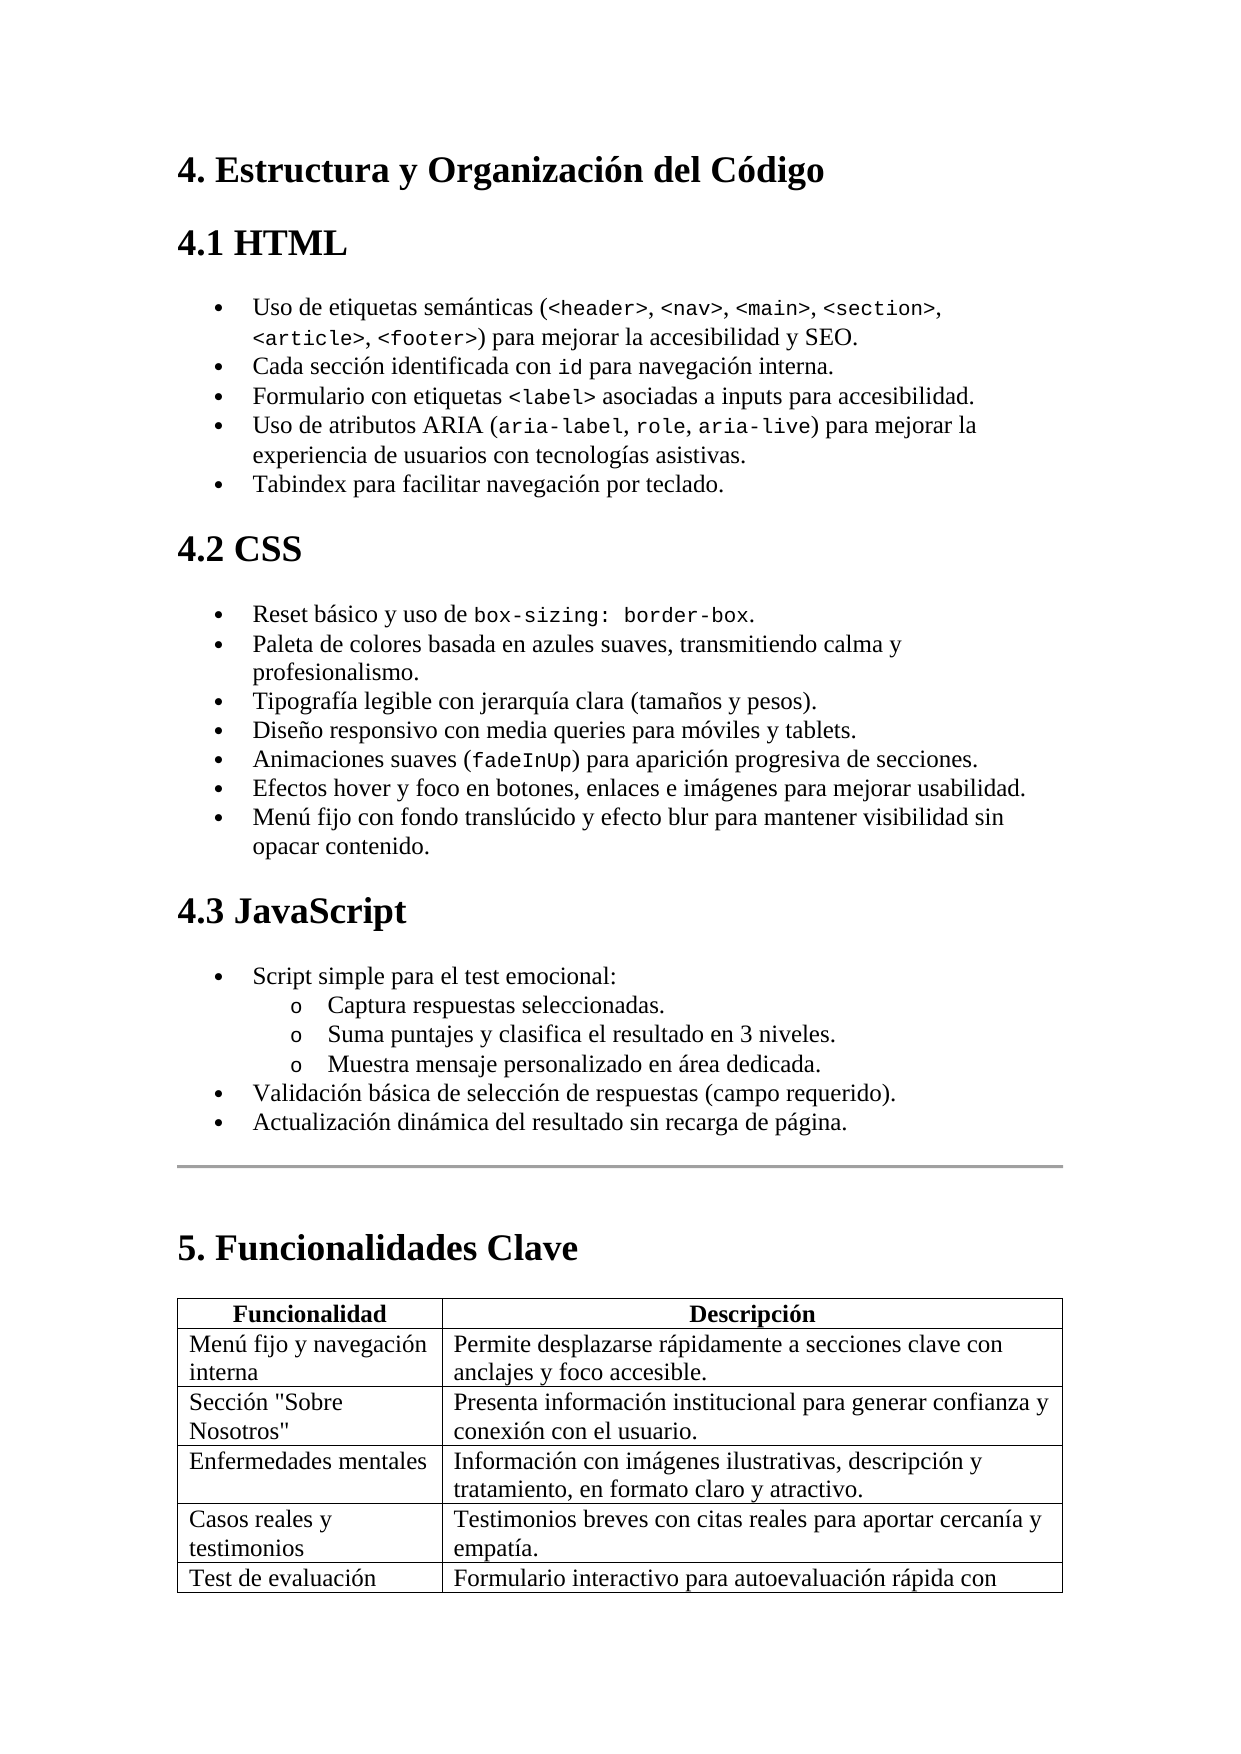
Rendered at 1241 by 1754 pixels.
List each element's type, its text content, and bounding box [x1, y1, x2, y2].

table_header Funcionalidad [178, 1299, 442, 1328]
list Tipografía legible con jerarquía clara (tamaños y pesos). [215, 686, 1063, 715]
list Reset básico y uso de box-sizing: border-box. [215, 599, 1063, 629]
table_cell Permite desplazarse rápidamente a secciones clave con anclajes y foco accesible. [443, 1329, 1062, 1386]
list Menú fijo con fondo translúcido y efecto blur para mantener visibilidad sin opacar contenido. [215, 802, 1063, 859]
list Actualización dinámica del resultado sin recarga de página. [215, 1107, 1063, 1136]
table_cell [443, 1563, 1062, 1592]
list Diseño responsivo con media queries para móviles y tablets. [215, 715, 1063, 744]
list Captura respuestas seleccionadas. [290, 990, 1063, 1019]
table_cell Información con imágenes ilustrativas, descripción y tratamiento, en formato claro y atractivo. [443, 1446, 1062, 1503]
text 4.1 HTML [177, 220, 1063, 263]
text 4.2 CSS [177, 527, 1063, 570]
text 4.3 JavaScript [177, 889, 1063, 932]
list Script simple para el test emocional: [215, 961, 1063, 990]
list Paleta de colores basada en azules suaves, transmitiendo calma y profesionalismo. [215, 629, 1063, 686]
table_cell Testimonios breves con citas reales para aportar cercanía y empatía. [443, 1504, 1062, 1562]
text 5. Funcionalidades Clave [177, 1226, 1063, 1269]
table_cell Presenta información institucional para generar confianza y conexión con el usuario. [443, 1387, 1062, 1445]
table_cell Sección "Sobre Nosotros" [178, 1387, 442, 1445]
table_cell Enfermedades mentales [178, 1446, 442, 1503]
table_cell Menú fijo y navegación interna [178, 1329, 442, 1386]
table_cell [178, 1563, 442, 1592]
list Validación básica de selección de respuestas (campo requerido). [215, 1078, 1063, 1107]
list Cada sección identificada con id para navegación interna. [215, 351, 1063, 381]
list Muestra mensaje personalizado en área dedicada. [290, 1049, 1063, 1078]
table_cell Casos reales y testimonios [178, 1504, 442, 1562]
text 4. Estructura y Organización del Código [177, 148, 1063, 191]
list Formulario con etiquetas <label> asociadas a inputs para accesibilidad. [215, 381, 1063, 411]
list Animaciones suaves (fadeInUp) para aparición progresiva de secciones. [215, 744, 1063, 773]
list Tabindex para facilitar navegación por teclado. [215, 469, 1063, 498]
list Uso de atributos ARIA (aria-label, role, aria-live) para mejorar la experiencia de usuarios con tecnologías asistivas. [215, 411, 1063, 469]
list Uso de etiquetas semánticas (<header>, <nav>, <main>, <section>, <article>, <footer>) para mejorar la accesibilidad y SEO. [215, 292, 1063, 351]
table_header Descripción [443, 1299, 1062, 1328]
list Efectos hover y foco en botones, enlaces e imágenes para mejorar usabilidad. [215, 773, 1063, 802]
list Suma puntajes y clasifica el resultado en 3 niveles. [290, 1019, 1063, 1049]
